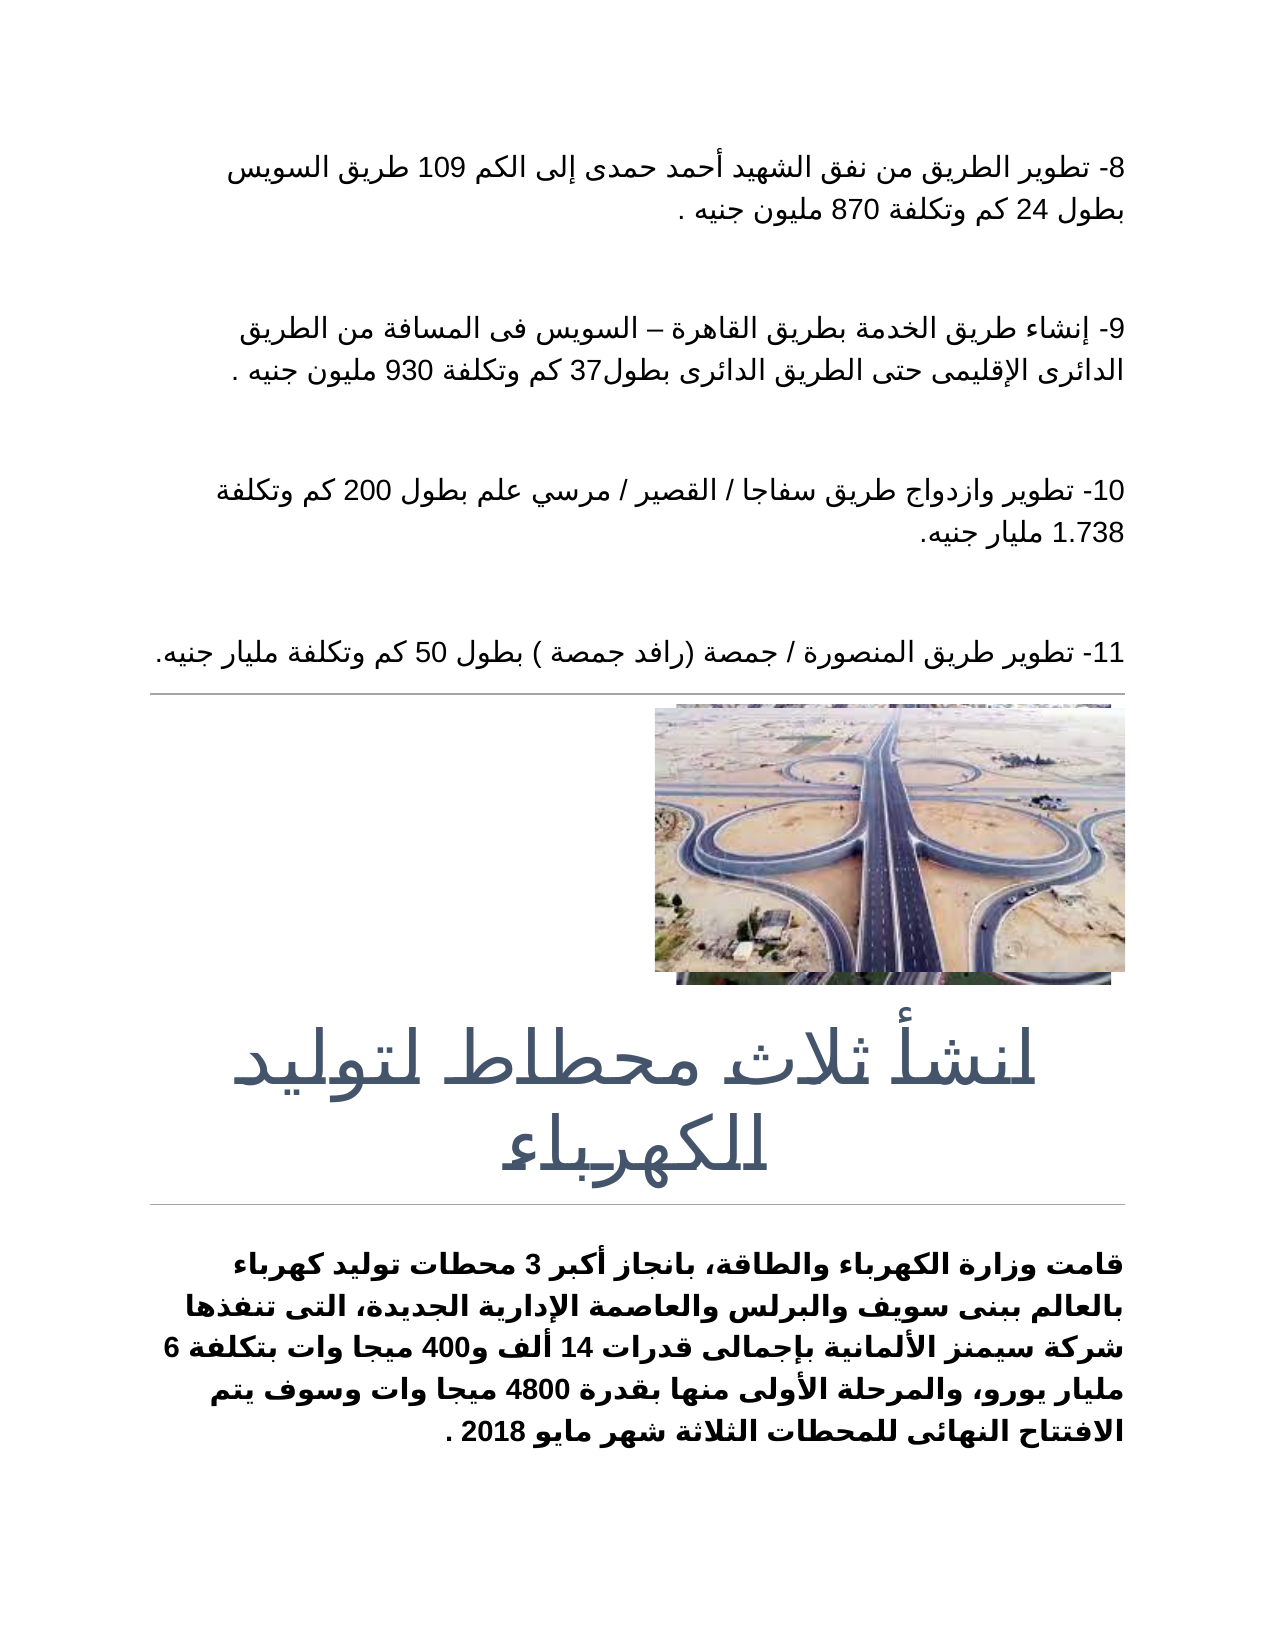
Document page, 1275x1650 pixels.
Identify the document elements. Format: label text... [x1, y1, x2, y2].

text 8- تطوير الطريق من نفق الشهيد أحمد حمدى إلى الكم 109 طريق السويس بطول 24 كم وتكلفة 870 مليون جنيه . [150, 150, 1125, 225]
text 10- تطوير وازدواج طريق سفاجا / القصير / مرسي علم بطول 200 كم وتكلفة 1.738 مليار جنيه. [150, 473, 1125, 548]
text قامت وزارة الكهرباء والطاقة، بانجاز أكبر 3 محطات توليد كهرباء بالعالم ببنى سويف والبرلس والعاصمة الإدارية الجديدة، التى تنفذها شركة سيمنز الألمانية بإجمالى قدرات 14 ألف و400 ميجا وات بتكلفة 6 مليار يورو، والمرحلة الأولى منها بقدرة 4800 ميجا وات وسوف يتم الافتتاح النهائى للمحطات الثلاثة شهر مايو 2018 . [150, 1247, 1125, 1448]
picture [654, 704, 1125, 985]
text 9- إنشاء طريق الخدمة بطريق القاهرة – السويس فى المسافة من الطريق الدائرى الإقليمى حتى الطريق الدائرى بطول37 كم وتكلفة 930 مليون جنيه . [150, 312, 1125, 387]
text 11- تطوير طريق المنصورة / جمصة (رافد جمصة ) بطول 50 كم وتكلفة مليار جنيه. [150, 635, 1125, 668]
